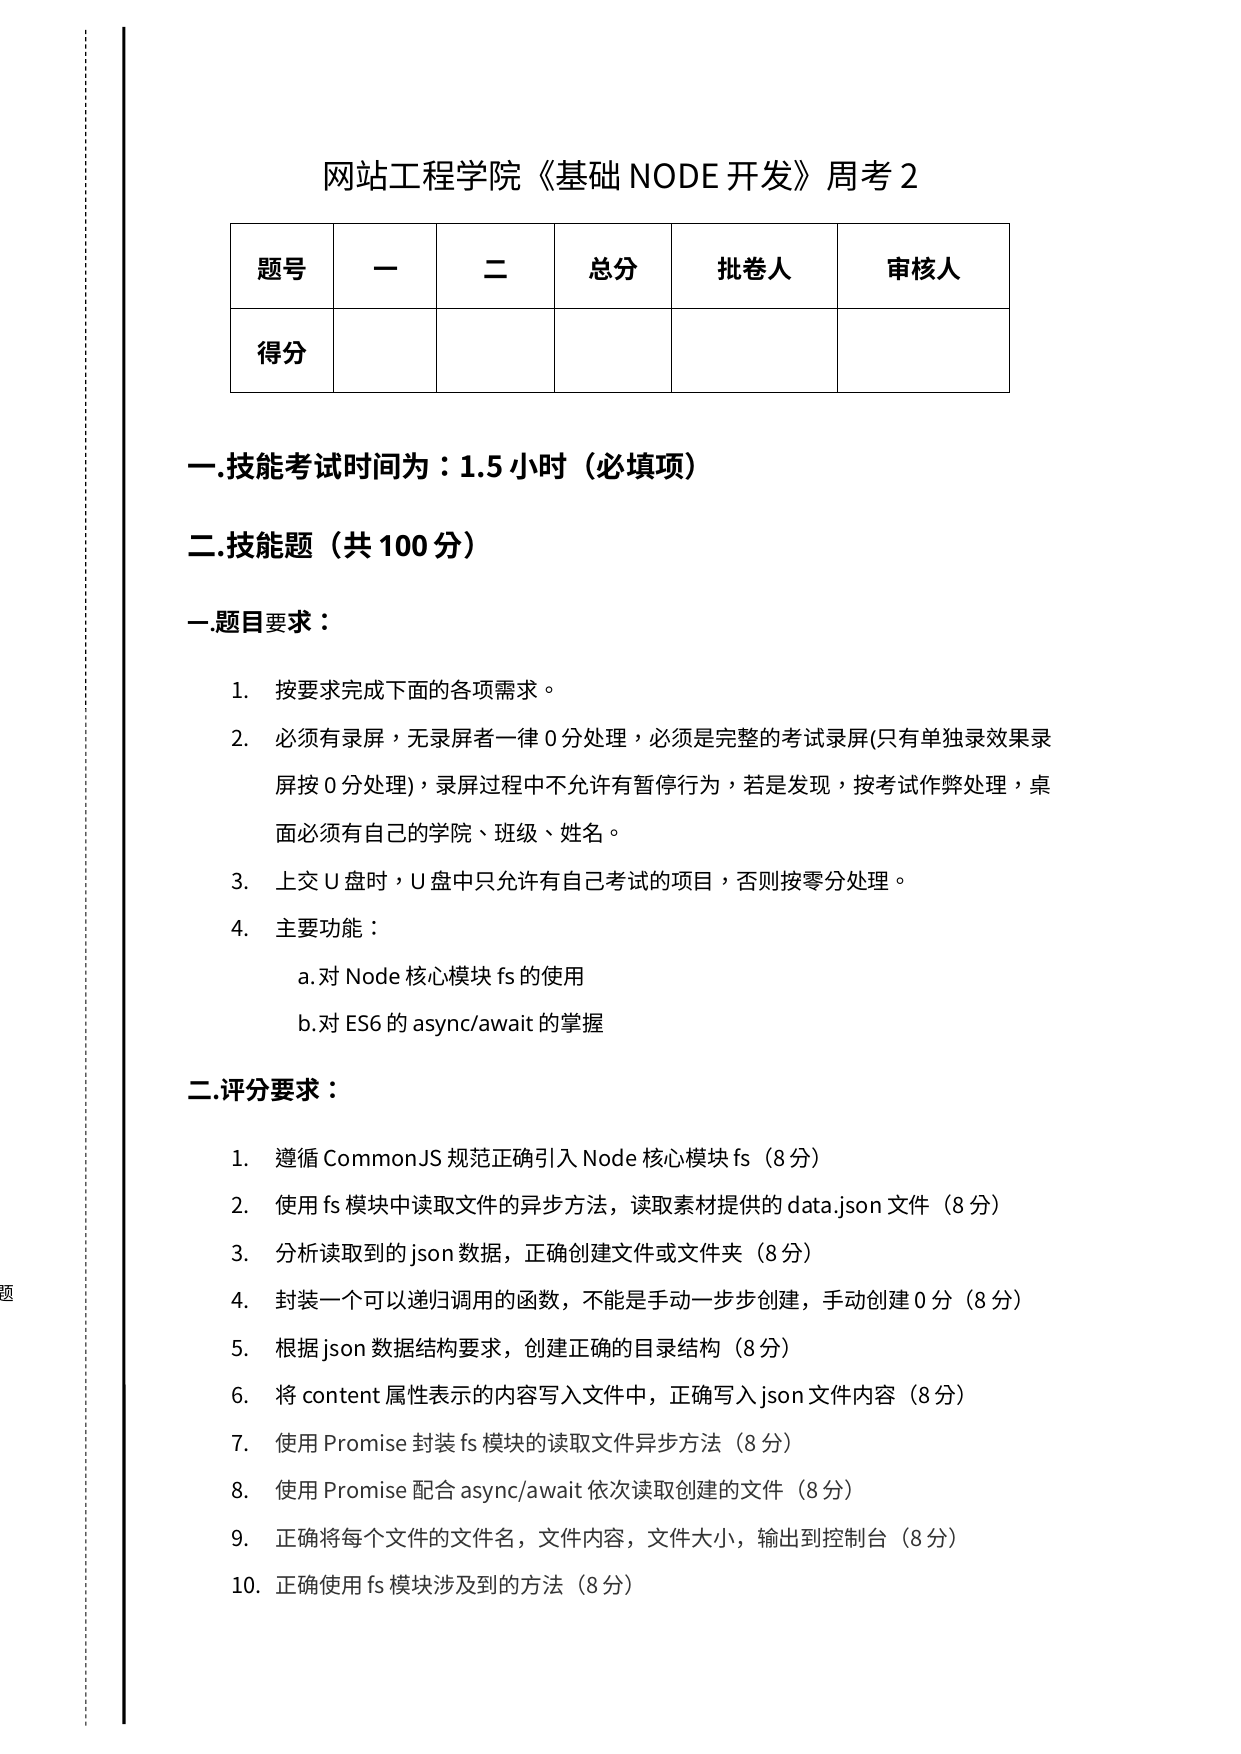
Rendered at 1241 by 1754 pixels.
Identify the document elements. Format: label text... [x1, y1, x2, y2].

list 使用Promise封装fs模块的读取文件异步方法（8分） [231, 1426, 1053, 1457]
list 将content属性表示的内容写入文件中，正确写入json文件内容（8分） [231, 1378, 1053, 1410]
list 正确将每个文件的文件名，文件内容，文件大小，输出到控制台（8分） [231, 1521, 1053, 1552]
list 封装一个可以递归调用的函数，不能是手动一步步创建，手动创建0分（8分） [231, 1283, 1053, 1315]
table_header 审核人 [838, 224, 1009, 308]
list 按要求完成下面的各项需求。 [231, 673, 1053, 705]
list 对Node核心模块fs的使用 [297, 959, 1053, 991]
list 分析读取到的json数据，正确创建文件或文件夹（8分） [231, 1236, 1053, 1267]
list 上交U盘时，U盘中只允许有自己考试的项目，否则按零分处理。 [231, 864, 1053, 895]
table_cell [838, 309, 1009, 392]
table_cell [555, 309, 671, 392]
table_header 二 [437, 224, 554, 308]
table_cell [437, 309, 554, 392]
table_header 总分 [555, 224, 671, 308]
table_cell [334, 309, 436, 392]
list 主要功能： [231, 911, 1053, 943]
table_header 批卷人 [672, 224, 837, 308]
list 技能考试时间为：1.5小时（必填项） [187, 443, 1053, 486]
table_cell 得分 [231, 309, 333, 392]
list 题目要求： [187, 603, 1053, 639]
list 技能题（共100分） [187, 523, 1053, 565]
list 使用fs模块中读取文件的异步方法，读取素材提供的data.json文件（8分） [231, 1188, 1053, 1220]
list 遵循CommonJS规范正确引入Node核心模块fs（8分） [231, 1141, 1053, 1172]
list 对ES6的async/await的掌握 [297, 1006, 1053, 1038]
table_cell [672, 309, 837, 392]
list 必须有录屏，无录屏者一律0分处理，必须是完整的考试录屏(只有单独录效果录屏按0分处理)，录屏过程中不允许有暂停行为，若是发现，按考试作弊处理，桌面必须有自己的学院、班级、姓名。 [231, 721, 1053, 848]
list 正确使用fs模块涉及到的方法（8分） [231, 1568, 1053, 1600]
list 评分要求： [187, 1070, 1053, 1106]
table_header 一 [334, 224, 436, 308]
list 根据json数据结构要求，创建正确的目录结构（8分） [231, 1331, 1053, 1362]
table_header 题号 [231, 224, 333, 308]
list 使用Promise配合async/await依次读取创建的文件（8分） [231, 1473, 1053, 1505]
text 网站工程学院《基础NODE开发》周考2 [187, 150, 1053, 198]
